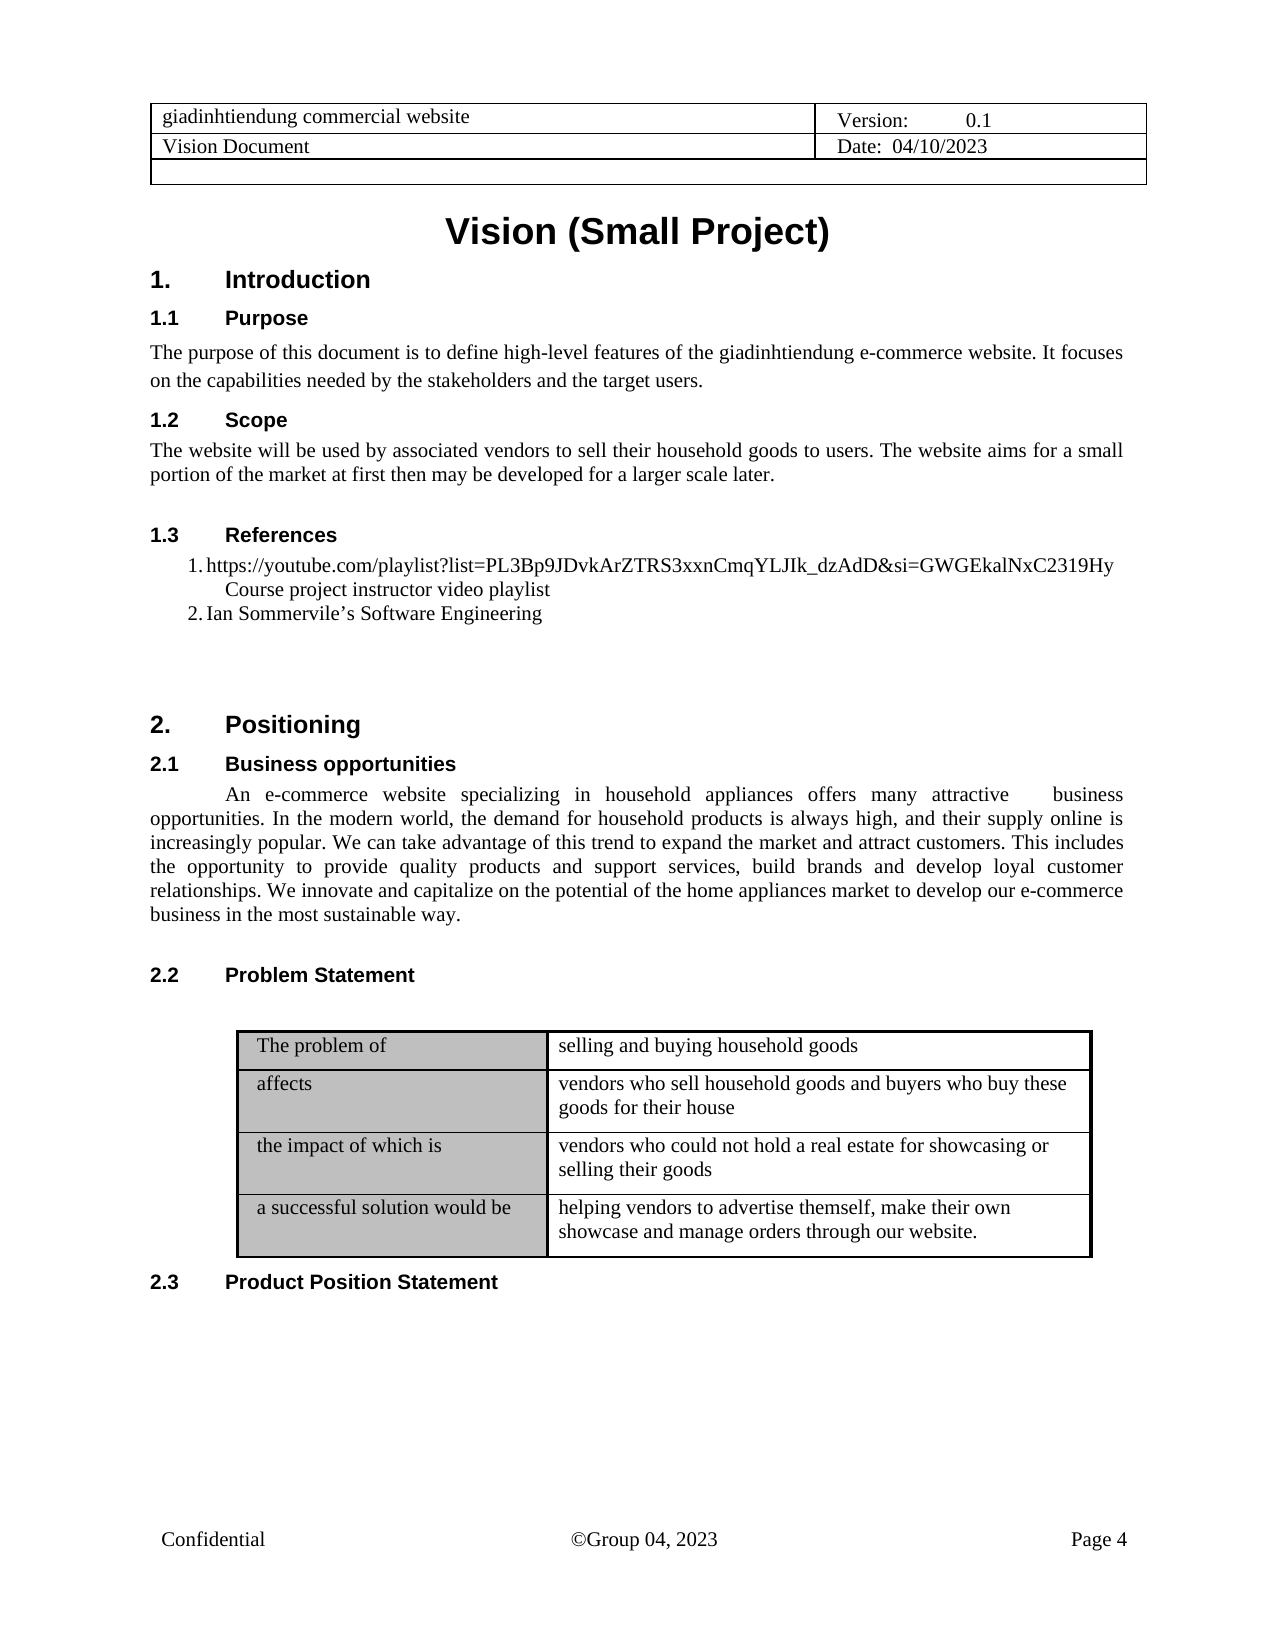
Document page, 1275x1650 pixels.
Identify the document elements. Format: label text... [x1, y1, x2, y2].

table_cell vendors who sell household goods and buyers who buy these goods for their house [549, 1071, 1089, 1132]
subtitle Positioning [150, 711, 1125, 739]
subtitle Business opportunities [150, 752, 1125, 776]
table_header The problem of [239, 1033, 546, 1069]
text The purpose of this document is to define high-level features of the giadinhtiendung e-commerce website. It focuses on the capabilities needed by the stakeholders and the target users. [150, 340, 1125, 392]
subtitle References [150, 522, 1125, 546]
table_cell vendors who could not hold a real estate for showcasing or selling their goods [549, 1133, 1089, 1194]
list Ian Sommervile’s Software Engineering [187, 601, 1125, 625]
subtitle Problem Statement [150, 963, 1125, 987]
title Vision (Small Project) [150, 209, 1125, 252]
subtitle Scope [150, 408, 1125, 432]
table_cell a successful solution would be [239, 1195, 546, 1256]
subtitle Purpose [150, 306, 1125, 330]
table_cell the impact of which is [239, 1133, 546, 1194]
subtitle Introduction [150, 265, 1125, 294]
subtitle Product Position Statement [150, 1270, 1125, 1294]
table_cell helping vendors to advertise themself, make their own showcase and manage orders through our website. [549, 1195, 1089, 1256]
text The website will be used by associated vendors to sell their household goods to users. The website aims for a small portion of the market at first then may be developed for a larger scale later. [150, 438, 1125, 486]
table_cell affects [239, 1071, 546, 1132]
table_header selling and buying household goods [549, 1033, 1089, 1069]
text An e-commerce website specializing in household appliances offers many attractive business opportunities. In the modern world, the demand for household products is always high, and their supply online is increasingly popular. We can take advantage of this trend to expand the market and attract customers. This includes the opportunity to provide quality products and support services, build brands and develop loyal customer relationships. We innovate and capitalize on the potential of the home appliances market to develop our e-commerce business in the most sustainable way. [150, 782, 1125, 926]
list https://youtube.com/playlist?list=PL3Bp9JDvkArZTRS3xxnCmqYLJIk_dzAdD&si=GWGEkalNxC2319Hy Course project instructor video playlist [187, 553, 1125, 601]
